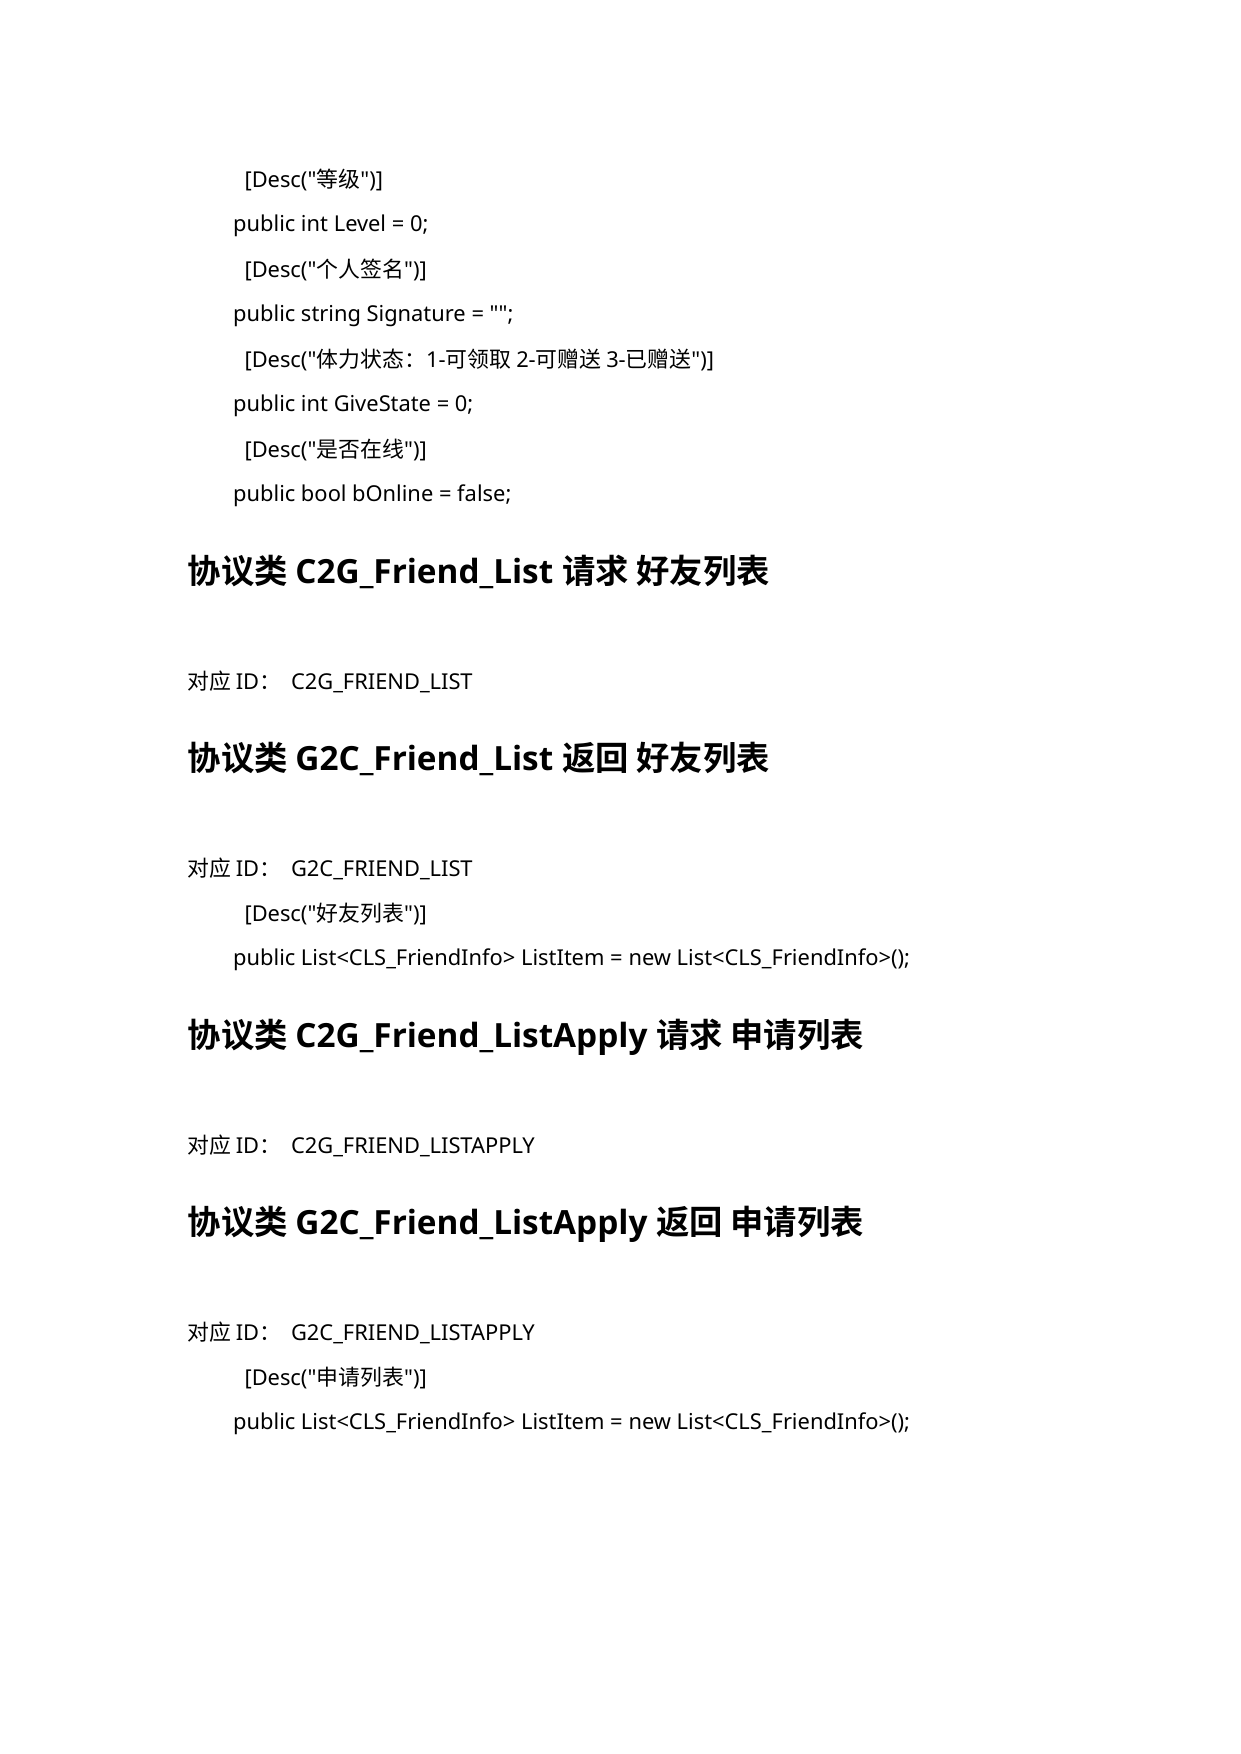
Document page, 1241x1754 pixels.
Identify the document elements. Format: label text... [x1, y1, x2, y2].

text [Desc("是否在线")] [187, 432, 1053, 464]
text 对应ID： G2C_FRIEND_LISTAPPLY [187, 1315, 1053, 1347]
subtitle 协议类 C2G_Friend_ListApply 请求 申请列表 [187, 1001, 1053, 1066]
text [Desc("好友列表")] [187, 896, 1053, 928]
subtitle 协议类 G2C_Friend_ListApply 返回 申请列表 [187, 1187, 1053, 1252]
text public int GiveState = 0; [187, 387, 1053, 419]
text 对应ID： G2C_FRIEND_LIST [187, 851, 1053, 883]
subtitle 协议类 G2C_Friend_List 返回 好友列表 [187, 723, 1053, 788]
text public List<CLS_FriendInfo> ListItem = new List<CLS_FriendInfo>(); [187, 941, 1053, 973]
text public List<CLS_FriendInfo> ListItem = new List<CLS_FriendInfo>(); [187, 1405, 1053, 1437]
text [Desc("体力状态：1-可领取 2-可赠送 3-已赠送")] [187, 342, 1053, 374]
text [Desc("申请列表")] [187, 1360, 1053, 1392]
text public int Level = 0; [187, 207, 1053, 239]
text 对应ID： C2G_FRIEND_LISTAPPLY [187, 1128, 1053, 1160]
subtitle 协议类 C2G_Friend_List 请求 好友列表 [187, 537, 1053, 602]
text public bool bOnline = false; [187, 477, 1053, 509]
text [Desc("个人签名")] [187, 252, 1053, 284]
text public string Signature = ""; [187, 297, 1053, 329]
text 对应ID： C2G_FRIEND_LIST [187, 664, 1053, 696]
text [Desc("等级")] [187, 162, 1053, 194]
